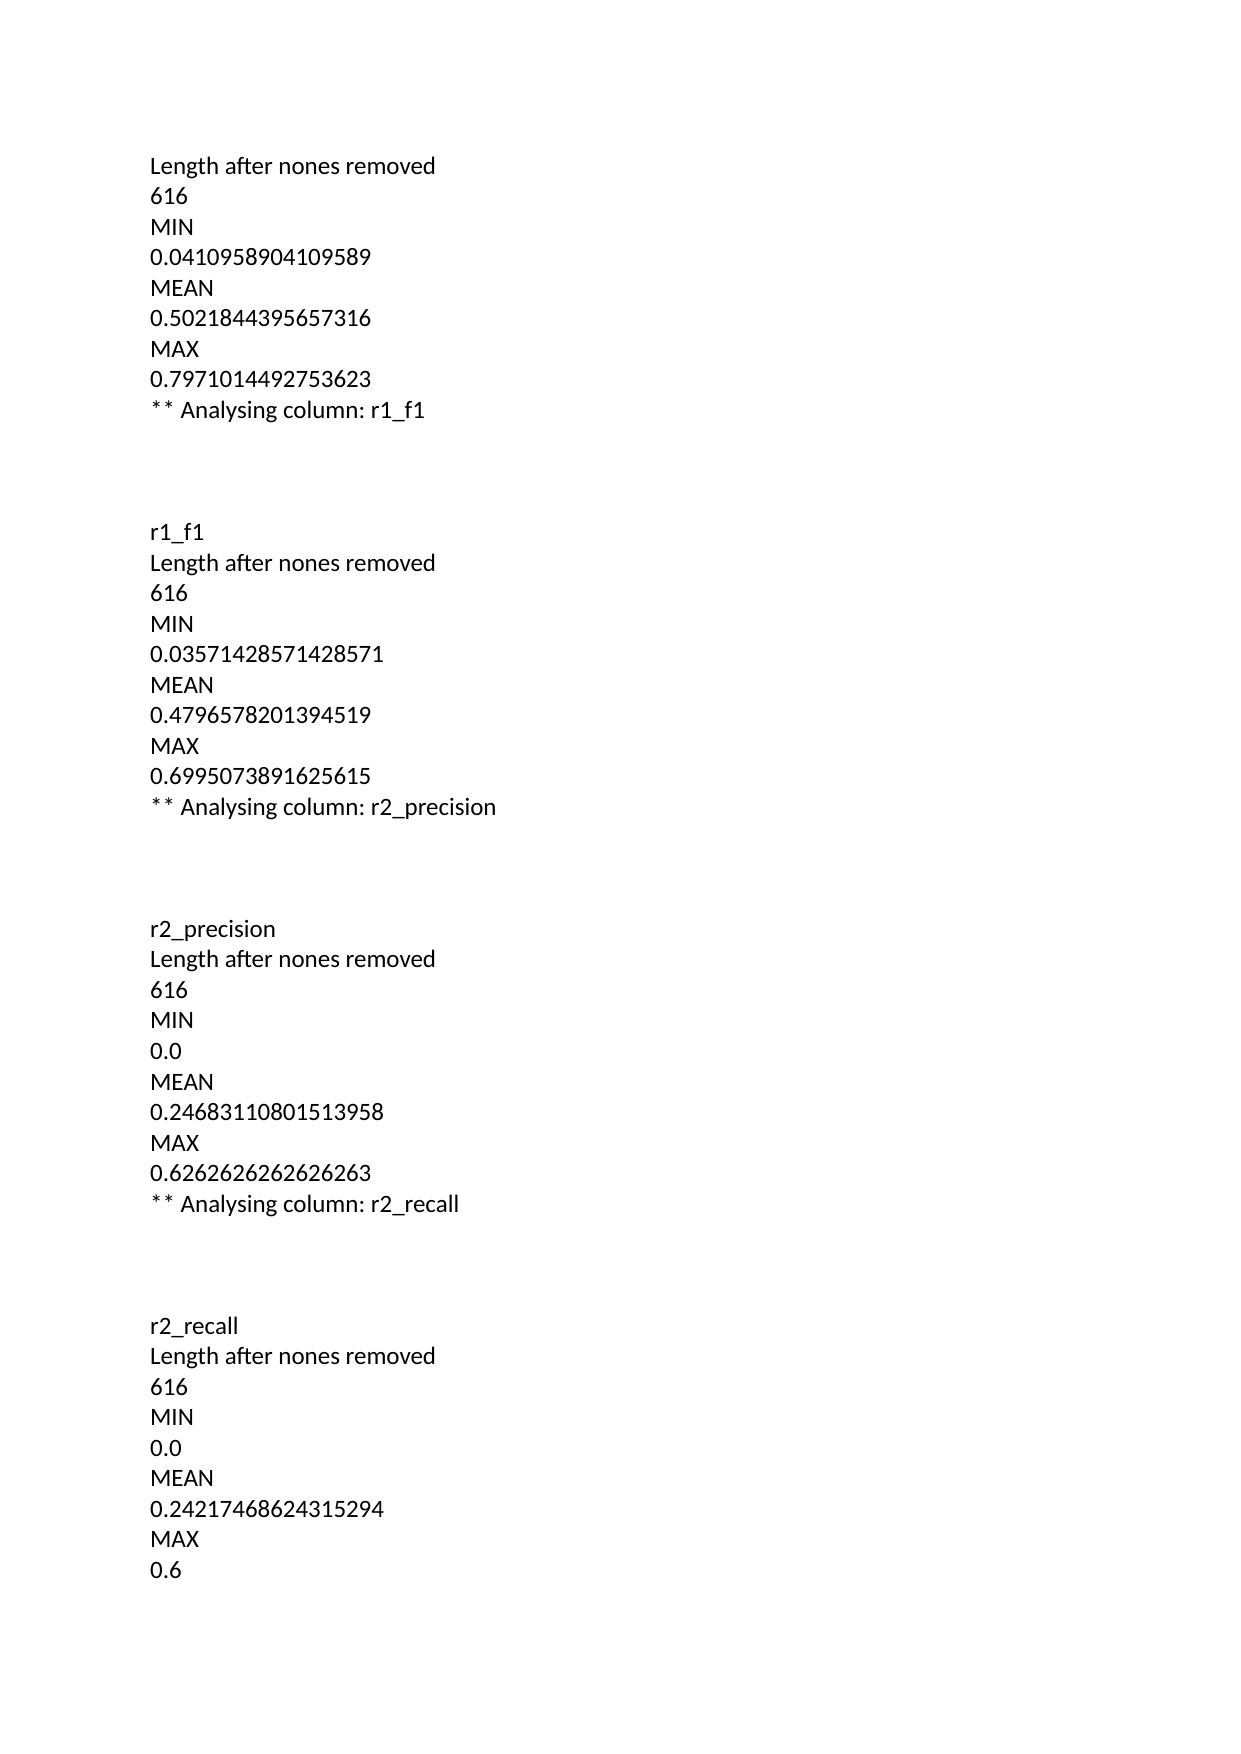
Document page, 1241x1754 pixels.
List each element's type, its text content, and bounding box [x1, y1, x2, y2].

text 0.6262626262626263 [150, 1157, 1090, 1188]
text 616 [150, 1371, 1090, 1401]
text r2_recall [150, 1310, 1090, 1340]
text MIN [150, 608, 1090, 638]
text 0.5021844395657316 [150, 303, 1090, 333]
text MEAN [150, 1462, 1090, 1493]
text 0.0 [150, 1035, 1090, 1066]
text ** Analysing column: r2_precision [150, 791, 1090, 821]
text MAX [150, 730, 1090, 760]
text ** Analysing column: r2_recall [150, 1188, 1090, 1218]
text 0.03571428571428571 [150, 638, 1090, 669]
text MAX [150, 1523, 1090, 1554]
text r2_precision [150, 913, 1090, 943]
text MIN [150, 1004, 1090, 1035]
text MIN [150, 211, 1090, 242]
text 616 [150, 181, 1090, 211]
text Length after nones removed [150, 150, 1090, 181]
text 0.6995073891625615 [150, 760, 1090, 791]
text MEAN [150, 669, 1090, 699]
text 0.24683110801513958 [150, 1096, 1090, 1127]
text MAX [150, 333, 1090, 364]
text 0.0 [150, 1432, 1090, 1462]
text MEAN [150, 272, 1090, 303]
text MAX [150, 1127, 1090, 1157]
text Length after nones removed [150, 943, 1090, 974]
text MIN [150, 1401, 1090, 1432]
text Length after nones removed [150, 1340, 1090, 1371]
text MEAN [150, 1066, 1090, 1096]
text ** Analysing column: r1_f1 [150, 394, 1090, 425]
text 0.24217468624315294 [150, 1493, 1090, 1523]
text 0.0410958904109589 [150, 242, 1090, 272]
text 0.7971014492753623 [150, 364, 1090, 394]
text r1_f1 [150, 516, 1090, 547]
text Length after nones removed [150, 547, 1090, 577]
text 0.6 [150, 1554, 1090, 1584]
text 0.4796578201394519 [150, 699, 1090, 730]
text 616 [150, 577, 1090, 608]
text 616 [150, 974, 1090, 1004]
